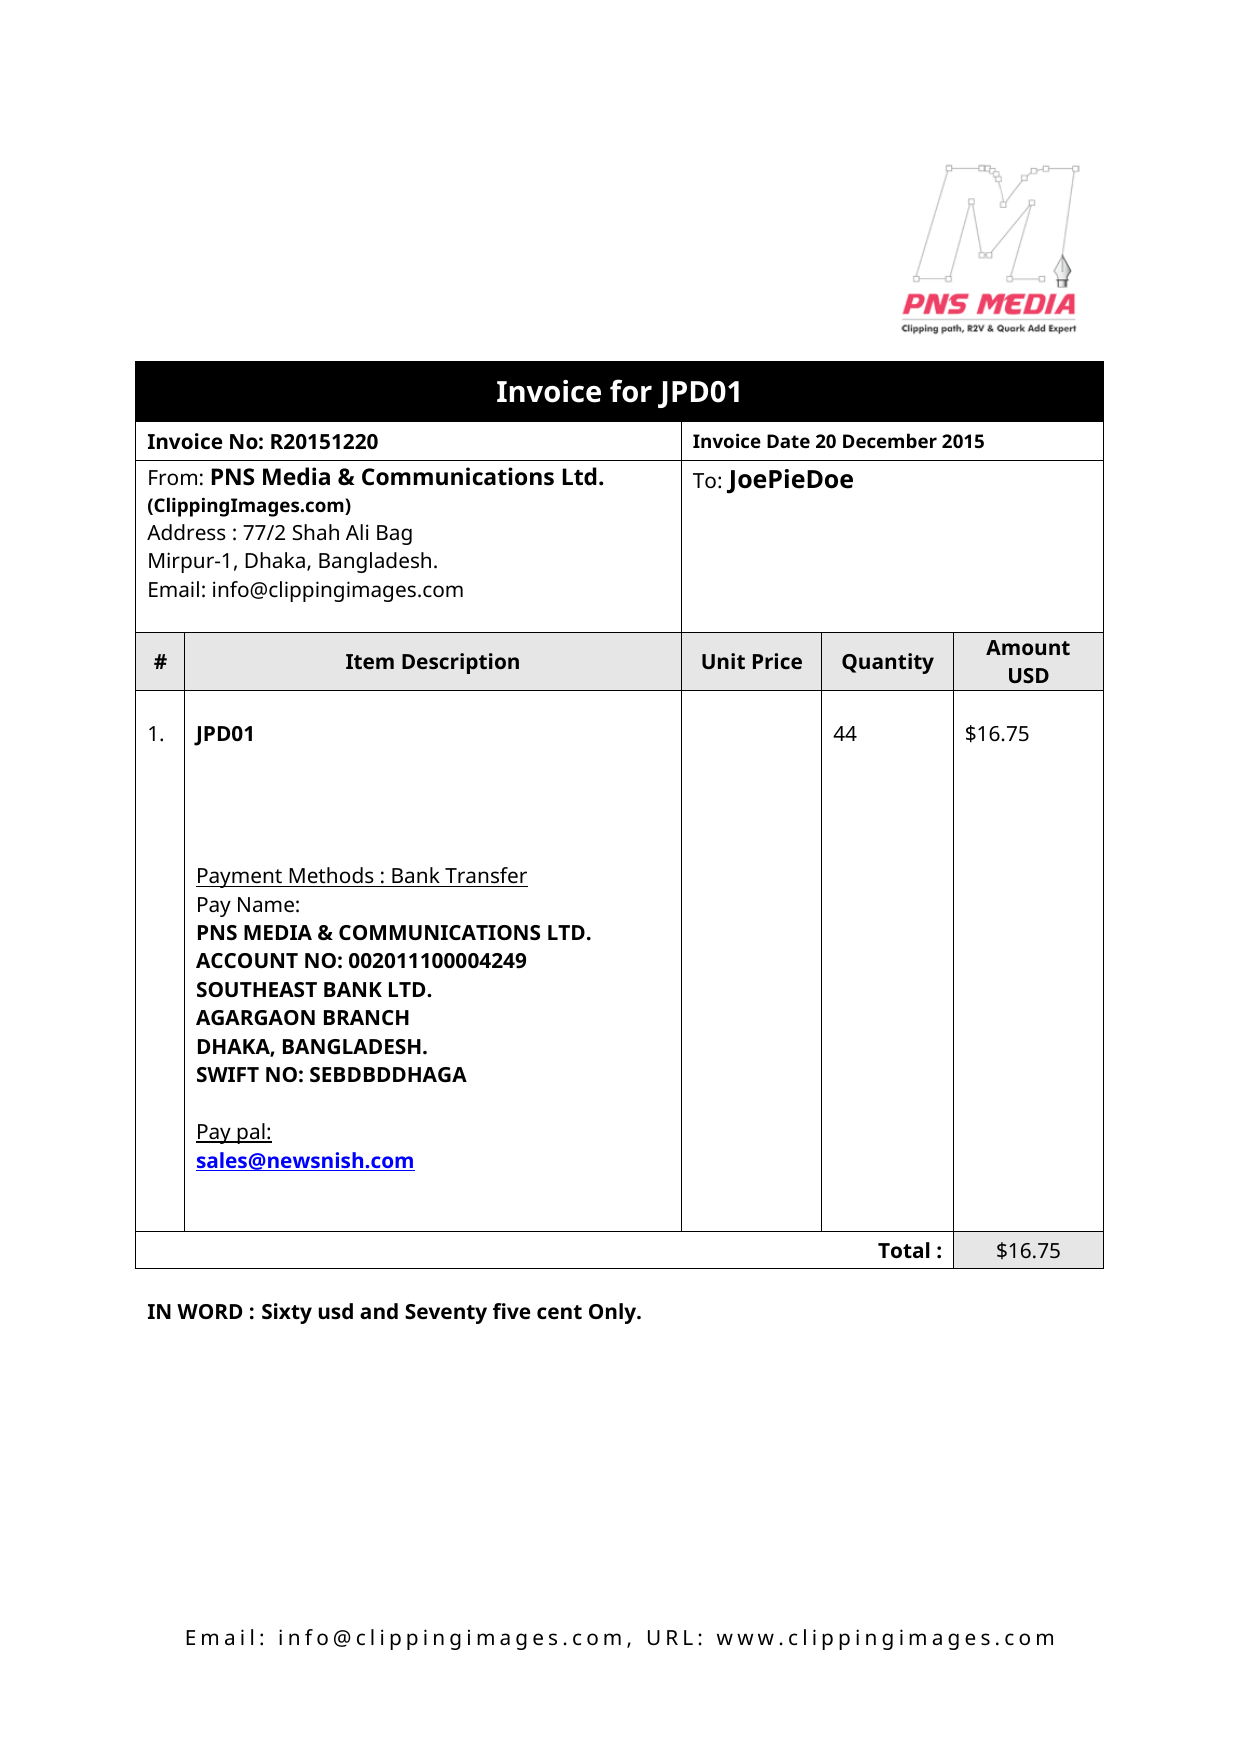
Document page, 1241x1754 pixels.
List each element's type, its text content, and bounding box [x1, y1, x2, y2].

table_cell # [136, 633, 184, 690]
table_cell From: PNS Media & Communications Ltd. (ClippingImages.com) Address : 77/2 Shah Ali Bag Mirpur-1, Dhaka, Bangladesh. Email: info@clippingimages.com [136, 461, 681, 632]
picture [897, 156, 1085, 344]
table_cell 1. [136, 691, 184, 1231]
table_cell To: JoePieDoe necchi Ruscone Tania Gnecchi [682, 461, 1103, 632]
table_header Invoice for JPD01 [136, 362, 1103, 421]
table_cell Amount USD [954, 633, 1103, 690]
table_cell JPD01 Payment Methods : Bank Transfer Pay Name: PNS MEDIA & COMMUNICATIONS LTD. ACCOUNT NO: 002011100004249 SOUTHEAST BANK LTD. AGARGAON BRANCH DHAKA, BANGLADESH. SWIFT NO: SEBDBDDHAGA Pay pal: sales@newsnish.com [185, 691, 681, 1231]
table_cell [682, 691, 821, 1231]
table_cell 44 [822, 691, 953, 1231]
text IN WORD : Sixty usd and Seventy five cent Only. [147, 1297, 1093, 1326]
table_cell $16.75 [954, 691, 1103, 1231]
table_cell Total : [136, 1232, 953, 1268]
table_cell Quantity [822, 633, 953, 690]
table_cell Invoice No: R20151220 [136, 422, 681, 460]
table_cell Unit Price [682, 633, 821, 690]
table_cell $16.75 [954, 1232, 1103, 1268]
table_cell Invoice Date 20 December 2015 [682, 422, 1103, 460]
table_cell Item Description [185, 633, 681, 690]
